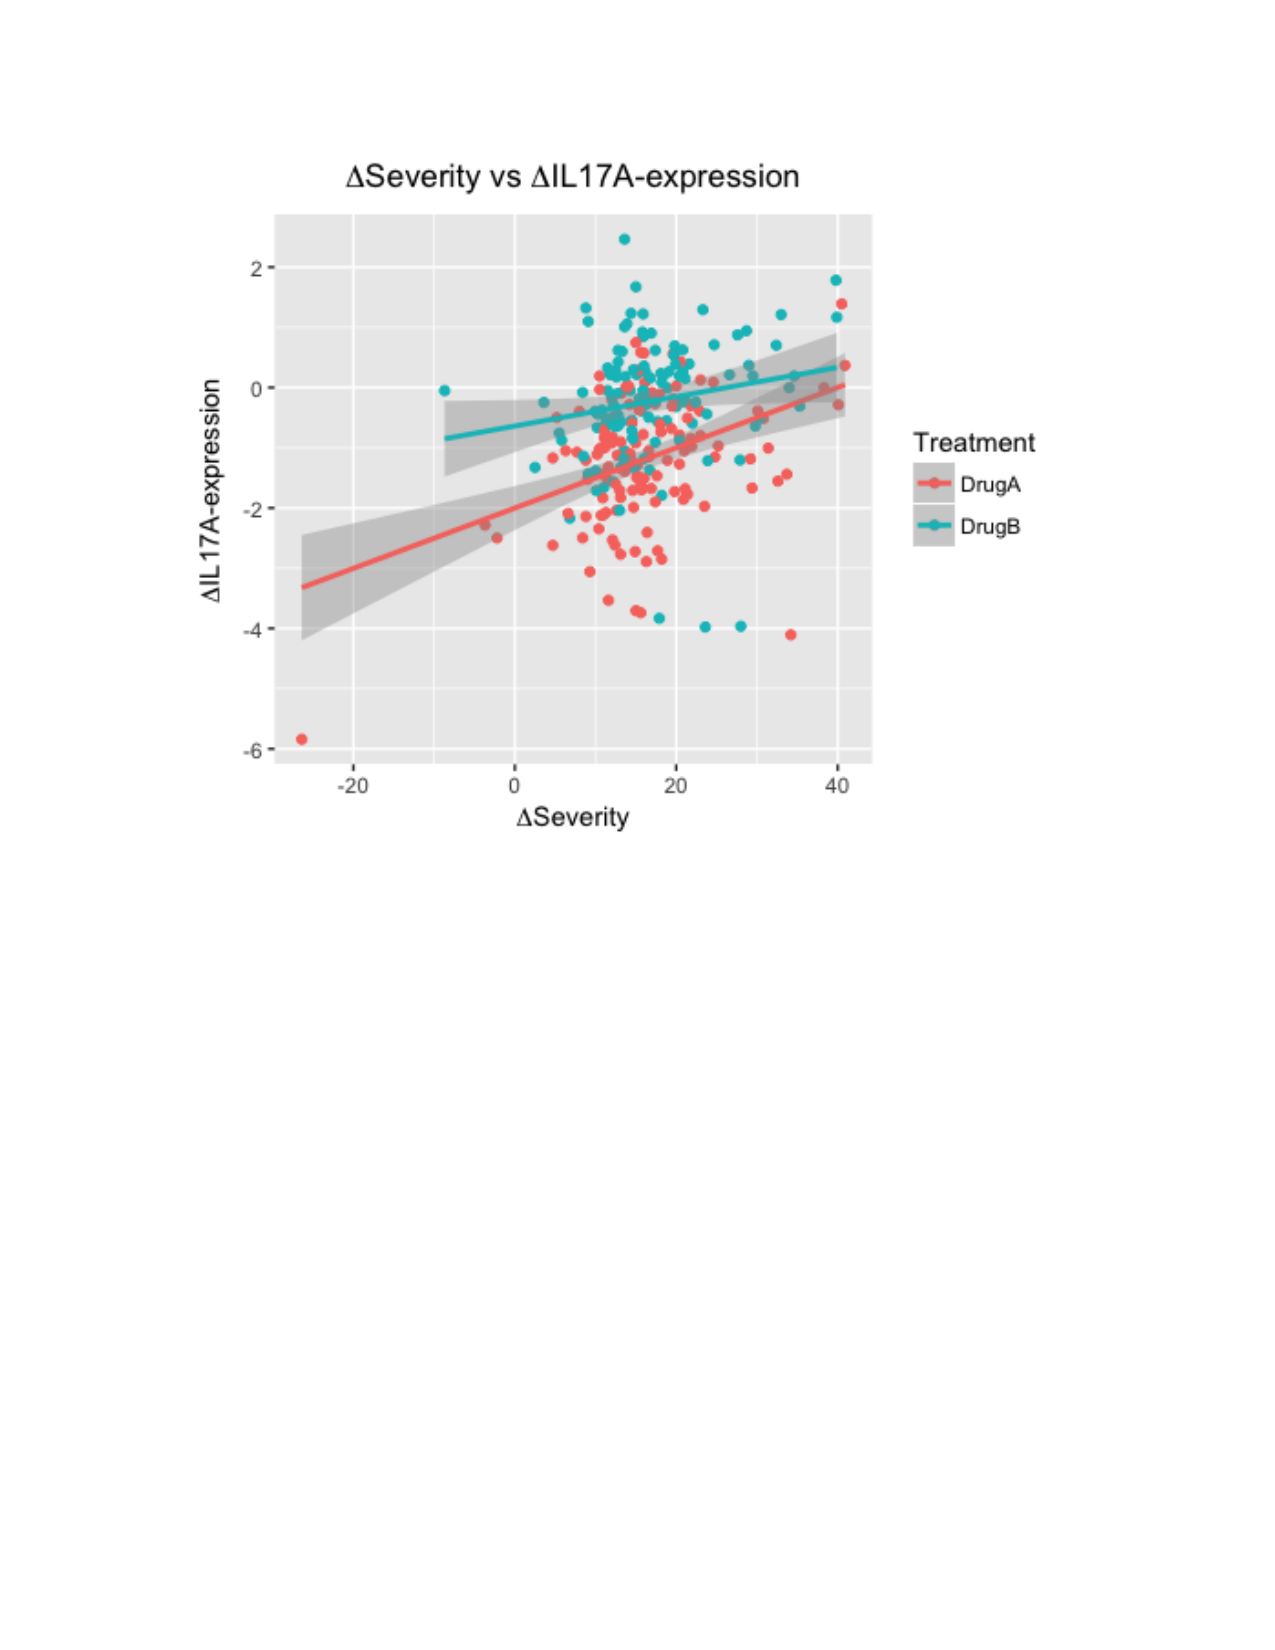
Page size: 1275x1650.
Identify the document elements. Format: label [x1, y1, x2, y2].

picture [187, 150, 1063, 850]
